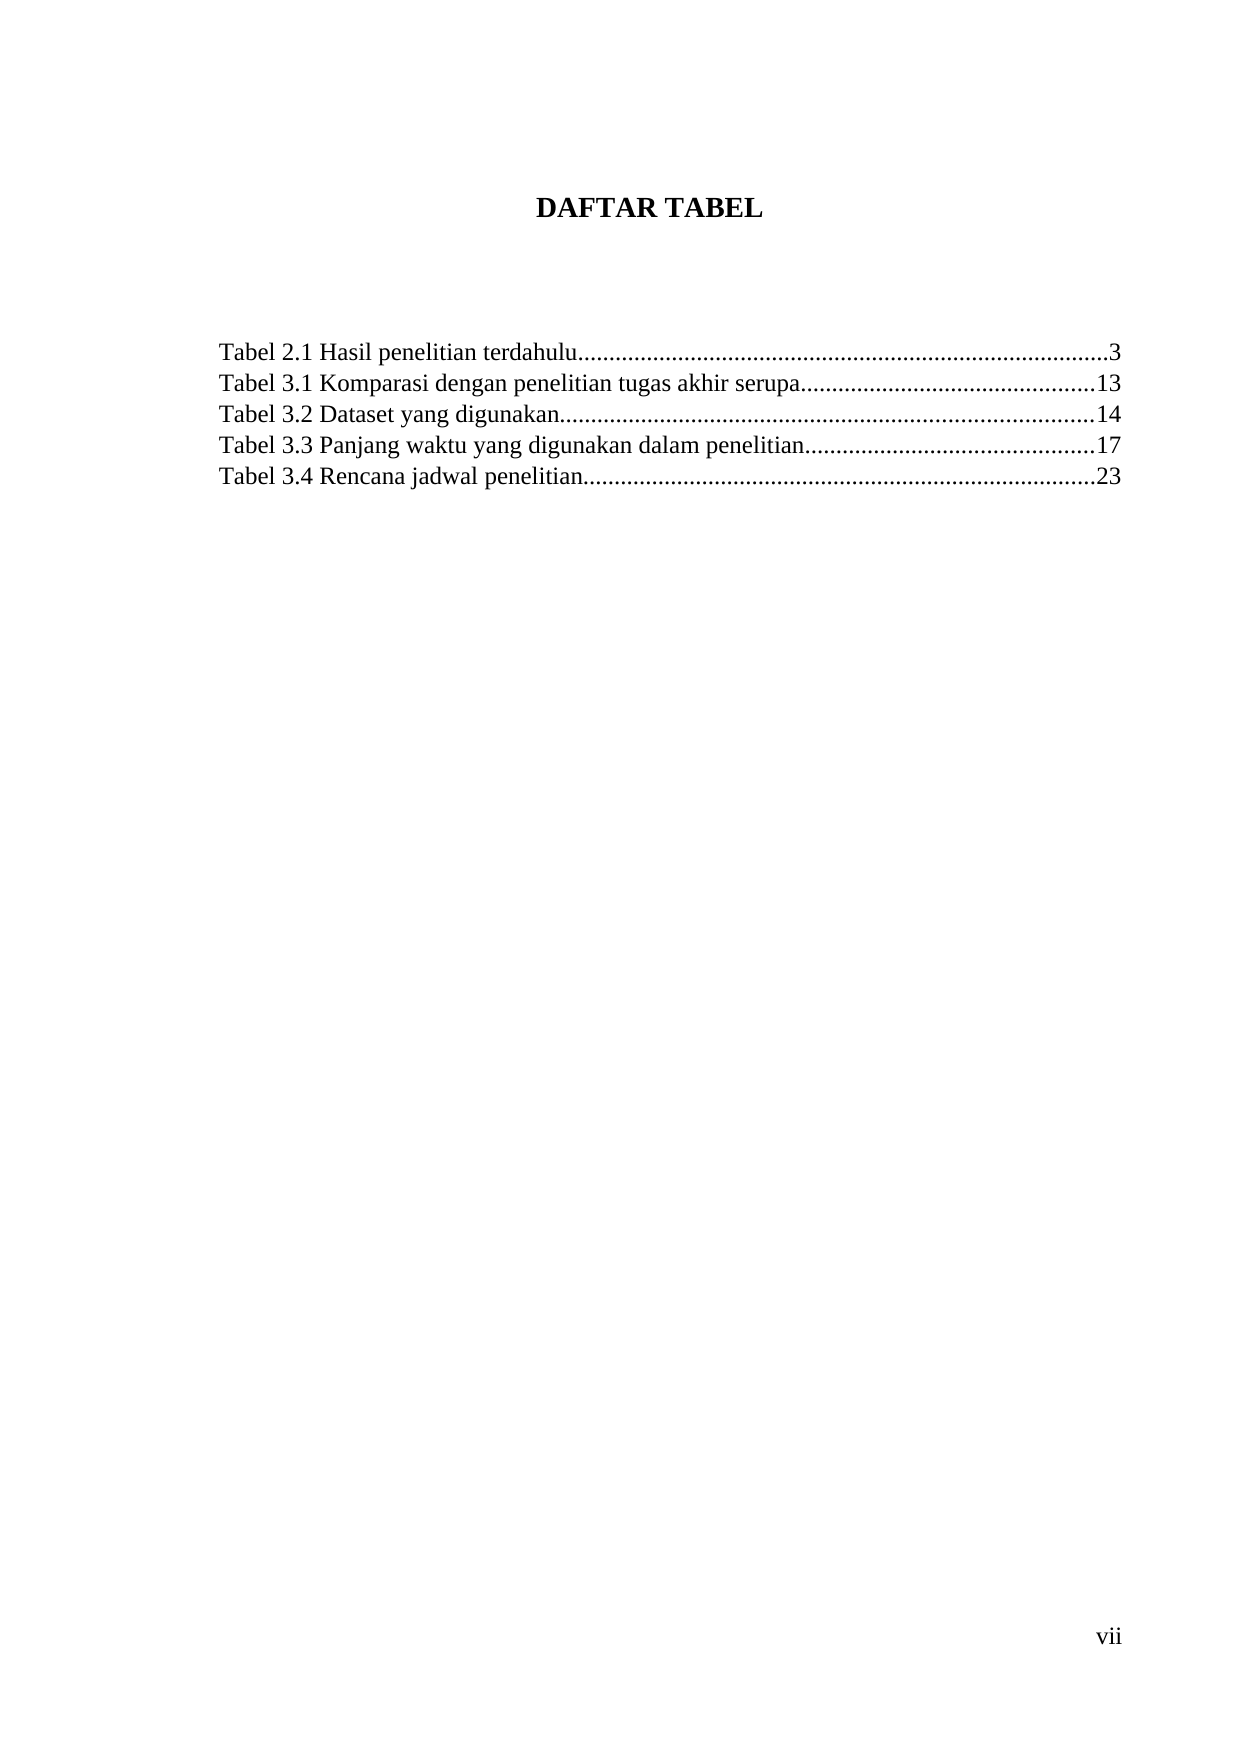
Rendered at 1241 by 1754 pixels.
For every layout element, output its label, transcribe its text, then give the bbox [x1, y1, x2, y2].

text Tabel 2.1 Hasil penelitian terdahulu 3 [177, 337, 1122, 366]
text Tabel 3.1 Komparasi dengan penelitian tugas akhir serupa 13 [177, 368, 1122, 397]
text Tabel 3.4 Rencana jadwal penelitian 23 [177, 461, 1122, 490]
subtitle DAFTAR TABEL [177, 190, 1122, 223]
text Tabel 3.3 Panjang waktu yang digunakan dalam penelitian 17 [177, 430, 1122, 459]
text Tabel 3.2 Dataset yang digunakan 14 [177, 399, 1122, 428]
